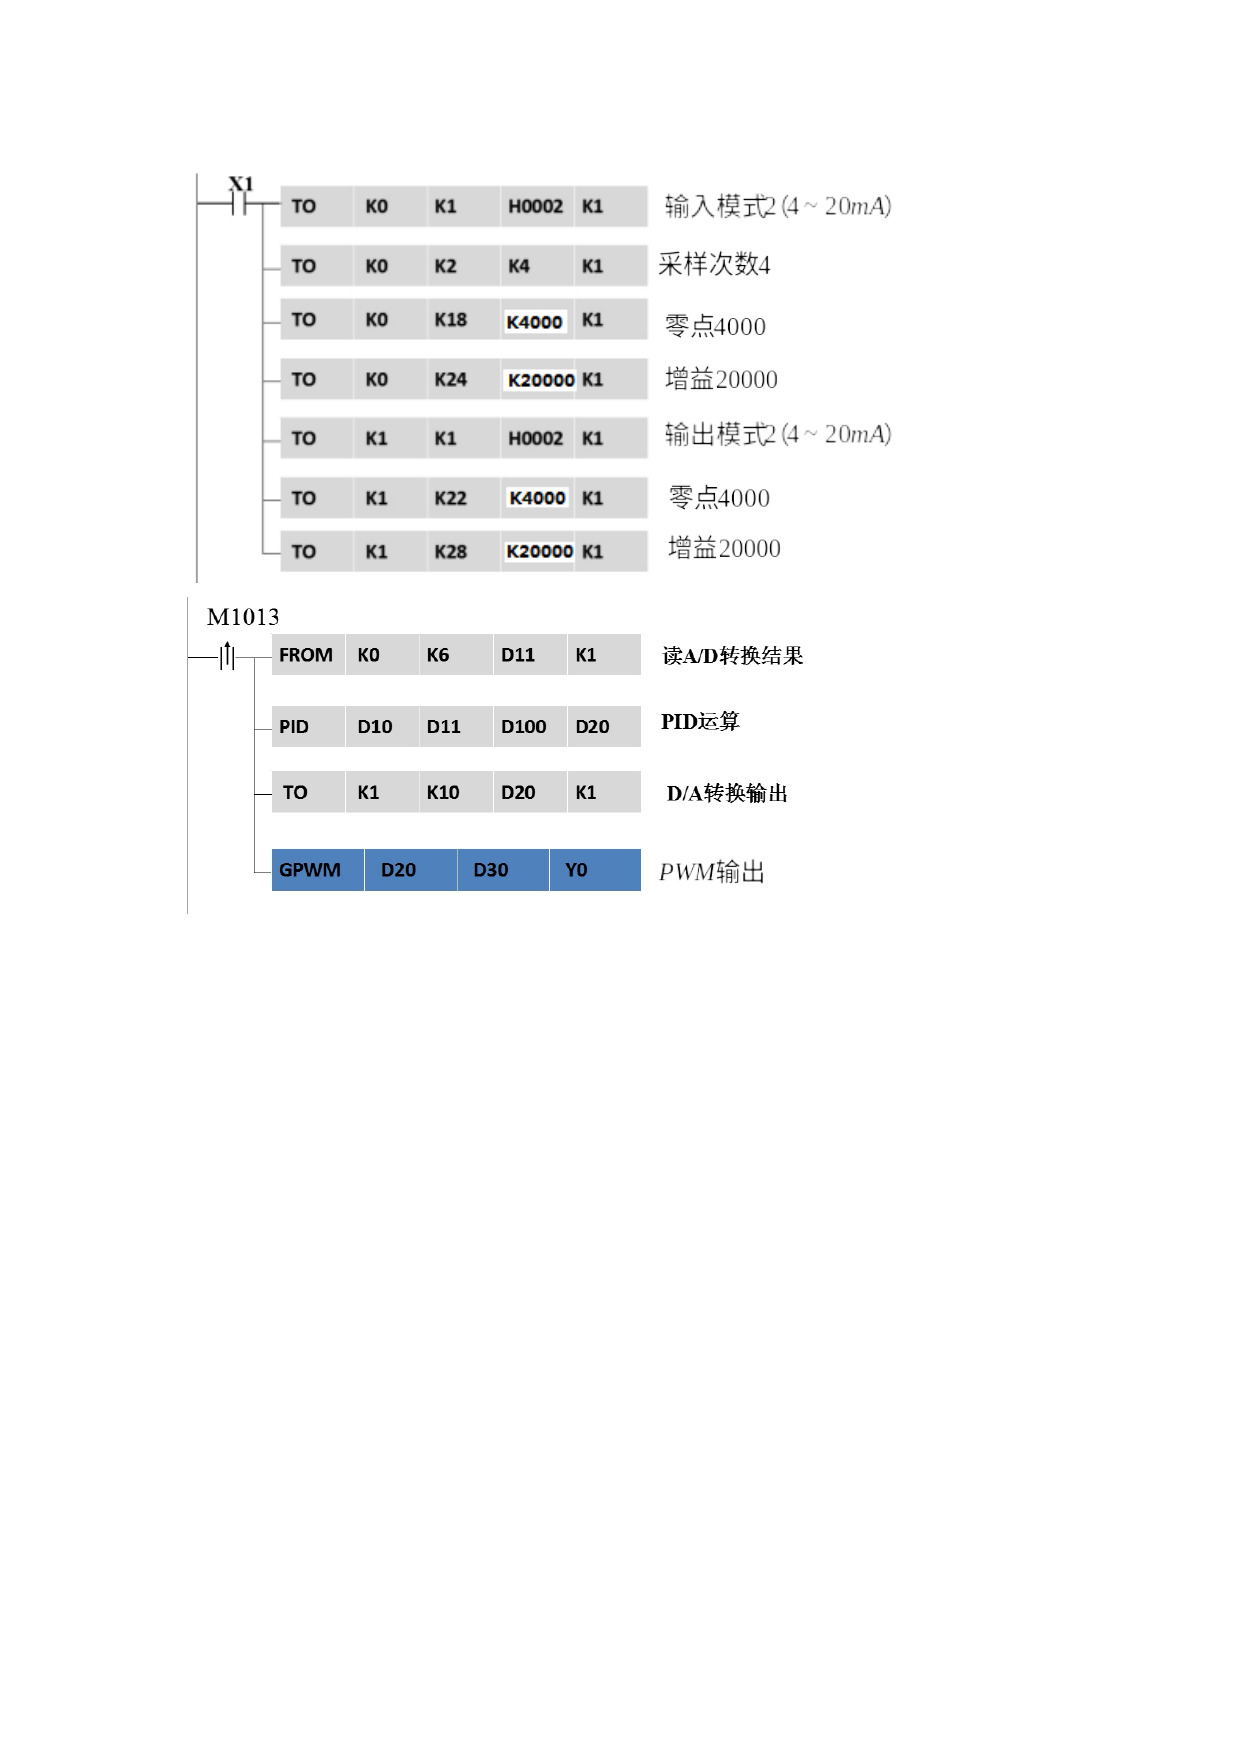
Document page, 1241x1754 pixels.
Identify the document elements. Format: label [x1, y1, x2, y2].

picture [187, 162, 660, 583]
picture [187, 597, 851, 914]
